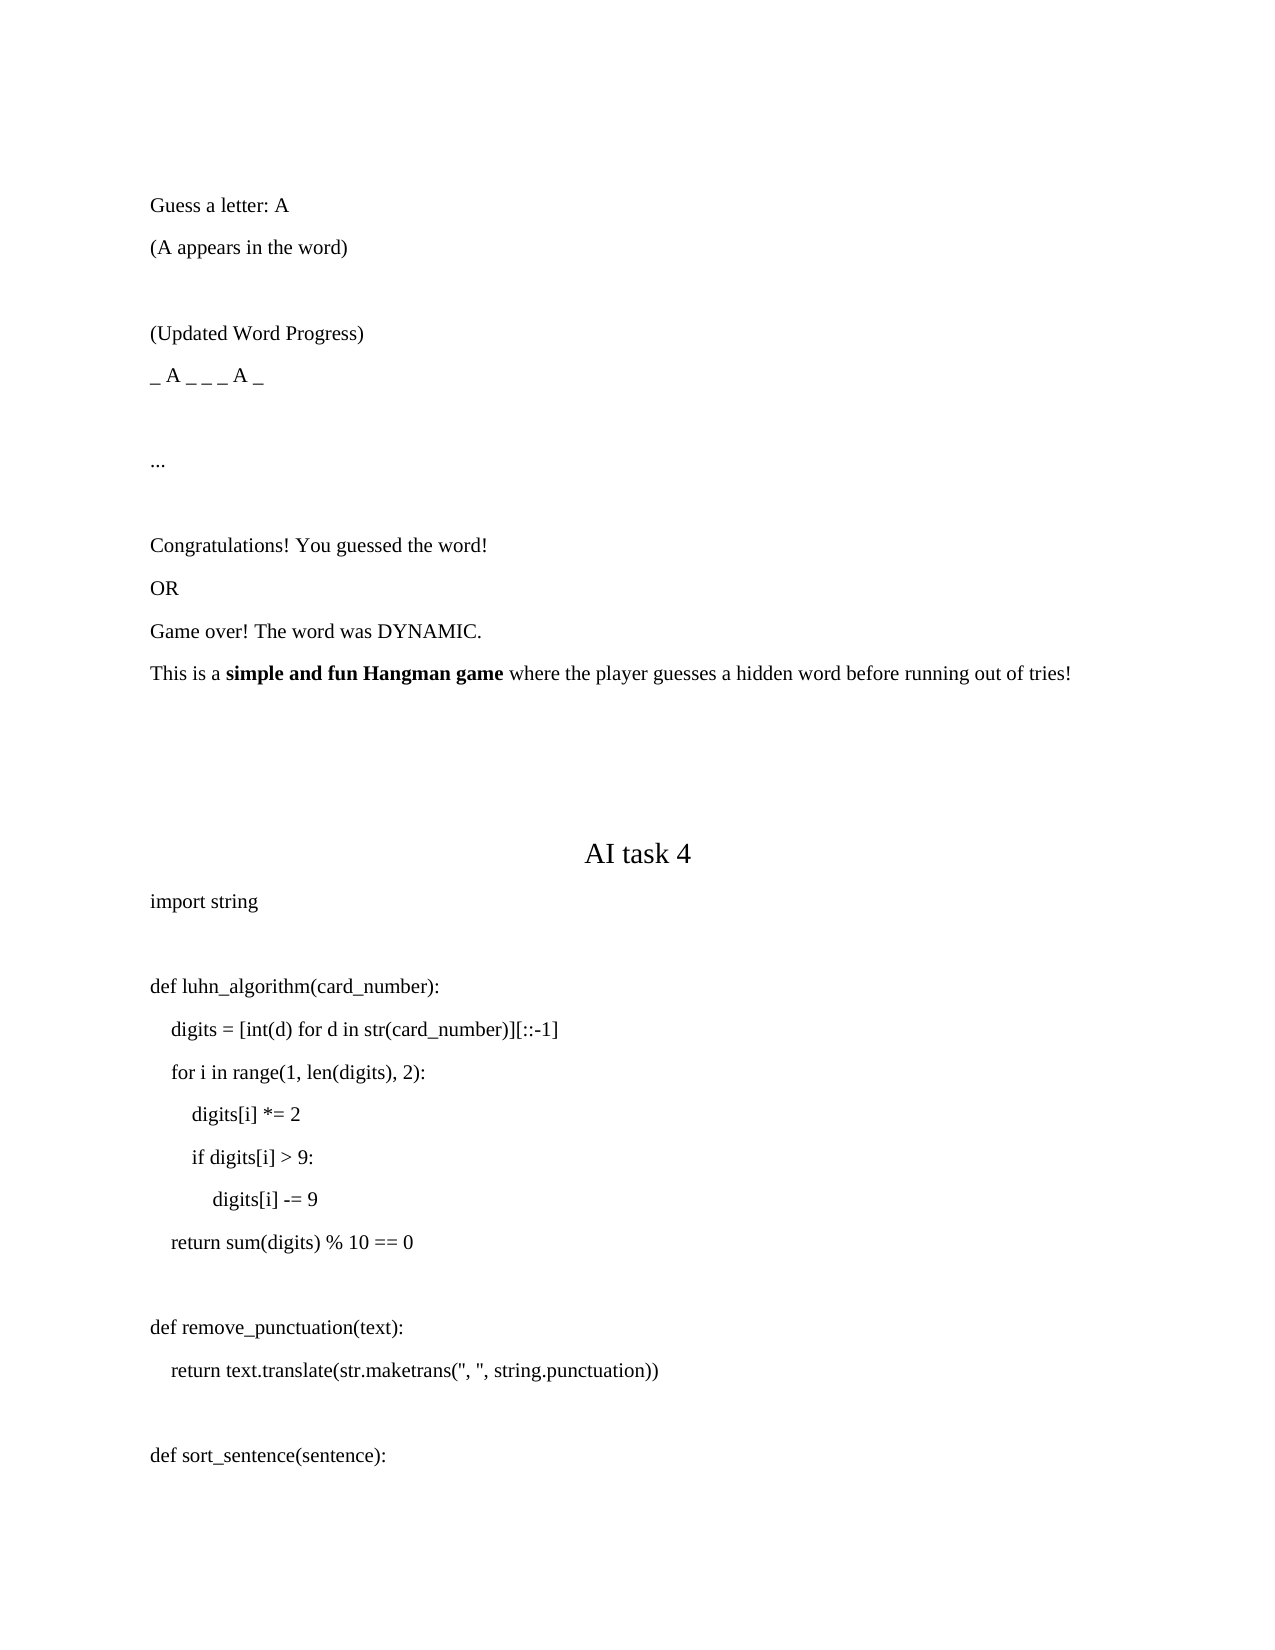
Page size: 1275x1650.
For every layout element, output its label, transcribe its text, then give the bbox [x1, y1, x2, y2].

text (Updated Word Progress) [150, 320, 1125, 344]
text digits = [int(d) for d in str(card_number)][::-1] [150, 1017, 1125, 1041]
text return sum(digits) % 10 == 0 [150, 1230, 1125, 1254]
text for i in range(1, len(digits), 2): [150, 1059, 1125, 1084]
text ... [150, 448, 1125, 472]
text Game over! The word was DYNAMIC. [150, 619, 1125, 643]
text This is a simple and fun Hangman game where the player guesses a hidden word before running out of tries! [150, 661, 1125, 685]
text _ A _ _ _ A _ [150, 363, 1125, 387]
text digits[i] -= 9 [150, 1187, 1125, 1211]
text return text.translate(str.maketrans('', '', string.punctuation)) [150, 1358, 1125, 1382]
text AI task 4 [150, 836, 1125, 870]
text digits[i] *= 2 [150, 1102, 1125, 1126]
text OR [150, 576, 1125, 600]
text Guess a letter: A [150, 193, 1125, 217]
text def luhn_algorithm(card_number): [150, 974, 1125, 998]
text def remove_punctuation(text): [150, 1315, 1125, 1339]
text def sort_sentence(sentence): [150, 1443, 1125, 1467]
text Congratulations! You guessed the word! [150, 533, 1125, 557]
text import string [150, 889, 1125, 913]
text if digits[i] > 9: [150, 1145, 1125, 1169]
text (A appears in the word) [150, 235, 1125, 259]
